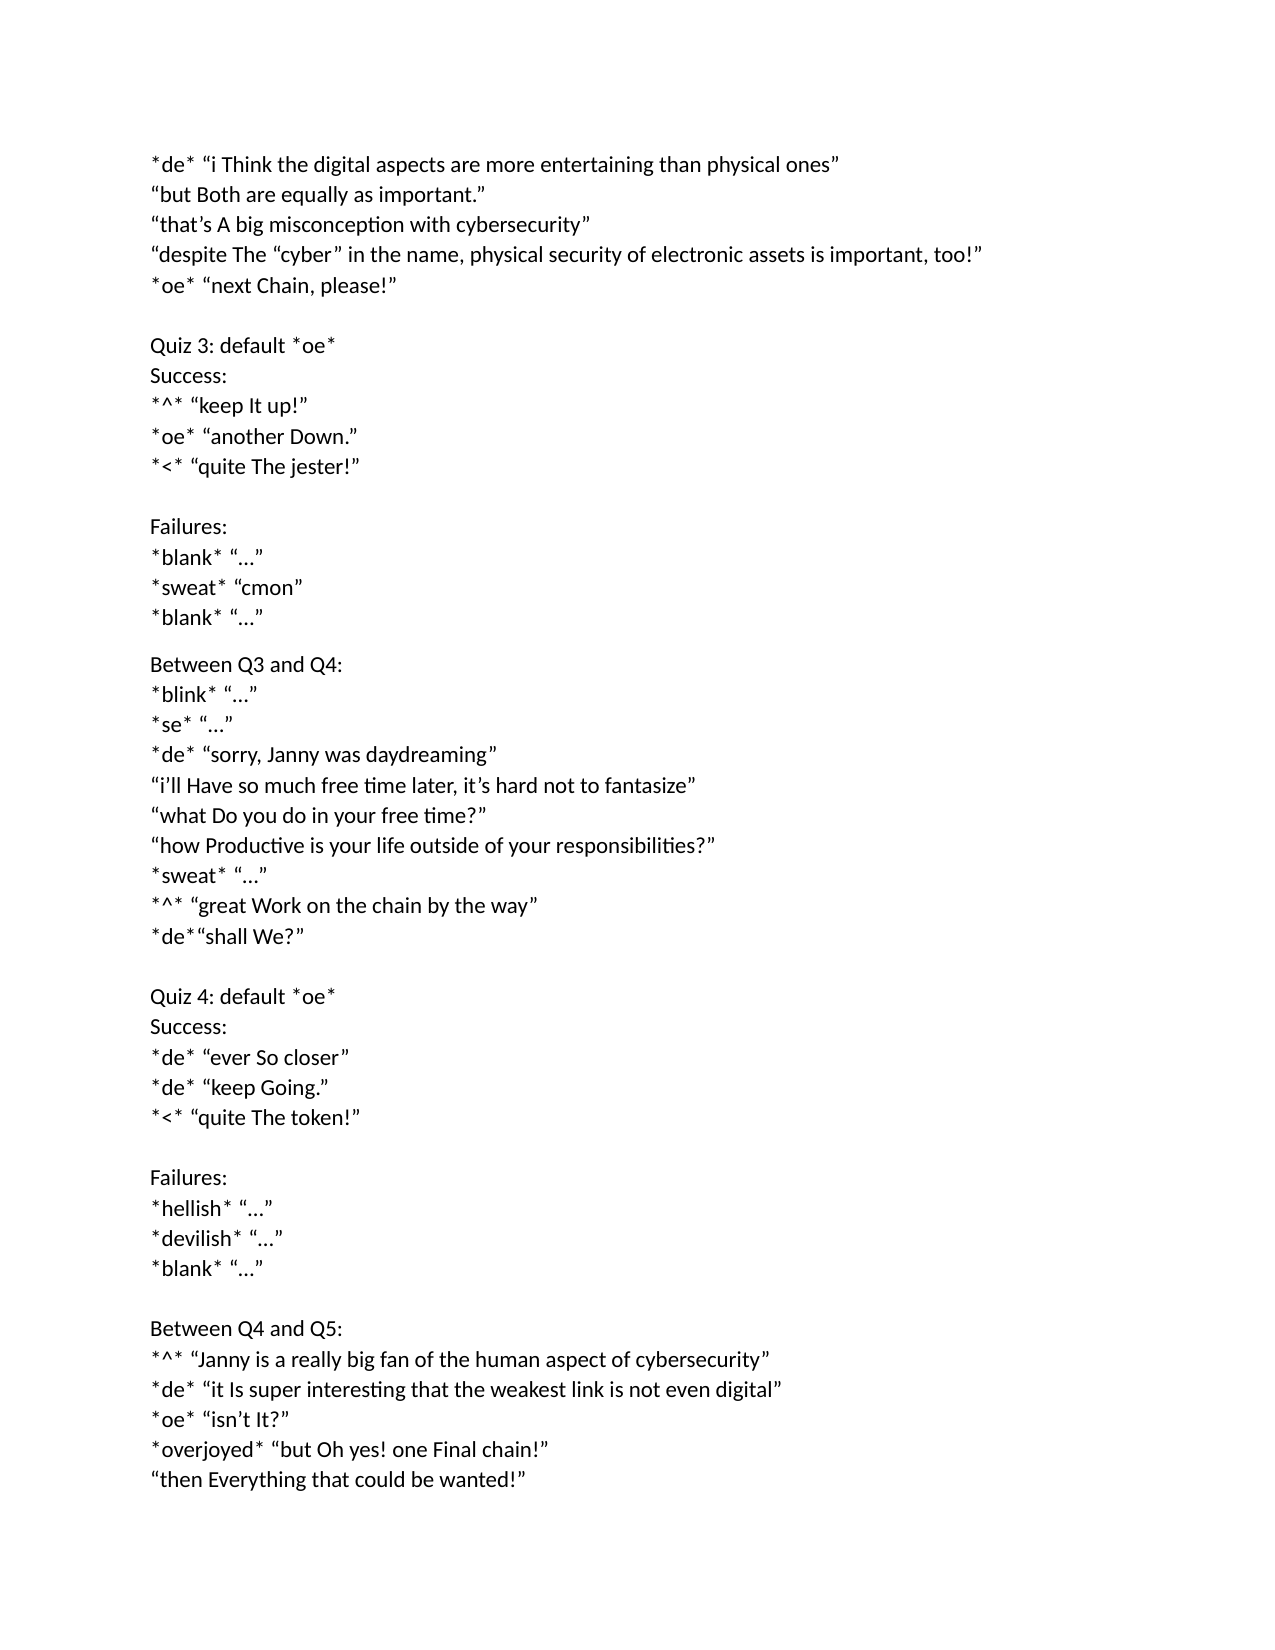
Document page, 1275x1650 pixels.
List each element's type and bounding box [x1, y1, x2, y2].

text [150, 150, 1125, 631]
text [150, 650, 1125, 1494]
